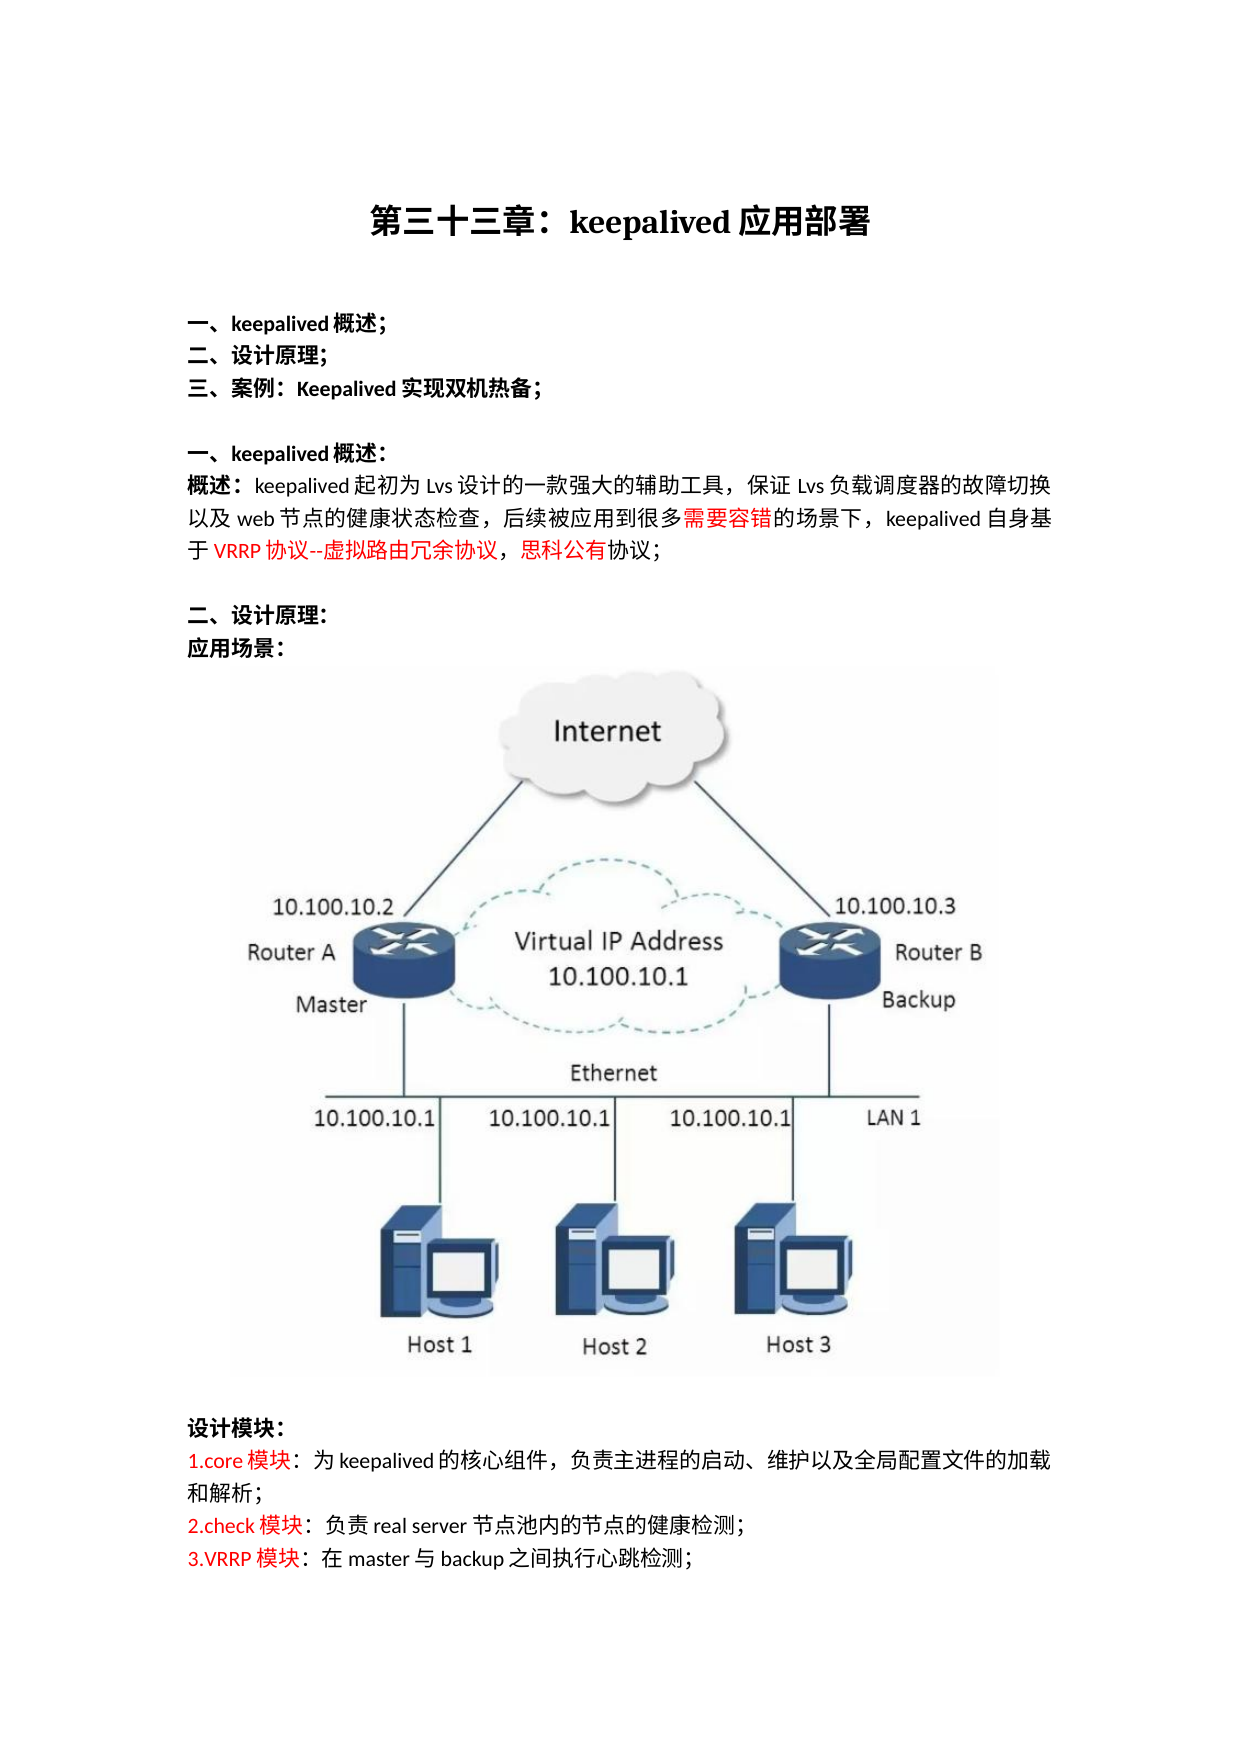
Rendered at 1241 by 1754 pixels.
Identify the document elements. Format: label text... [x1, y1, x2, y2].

subtitle 第三十三章：keepalived应用部署 [187, 187, 1053, 252]
picture [187, 662, 1053, 1382]
text 一、keepalived概述： [187, 435, 1053, 468]
text 一、keepalived概述； [187, 305, 1053, 338]
text 二、设计原理； [187, 338, 1053, 370]
text 二、设计原理： [187, 598, 1053, 630]
text 三、案例：Keepalived实现双机热备； [187, 370, 1053, 403]
text 概述：keepalived起初为Lvs设计的一款强大的辅助工具，保证Lvs负载调度器的故障切换以及web节点的健康状态检查，后续被应用到很多需要容错的场景下，keepalived自身基于VRRP协议--虚拟路由冗余协议，思科公有协议； [187, 468, 1053, 565]
text 应用场景： [187, 630, 1053, 662]
text 设计模块： 1.core模块：为keepalived的核心组件，负责主进程的启动、维护以及全局配置文件的加载和解析； 2.check模块：负责real server 节点池内的节点的健康检测； 3.VRRP模块：在master与backup之间执行心跳检测； [187, 1410, 1053, 1573]
